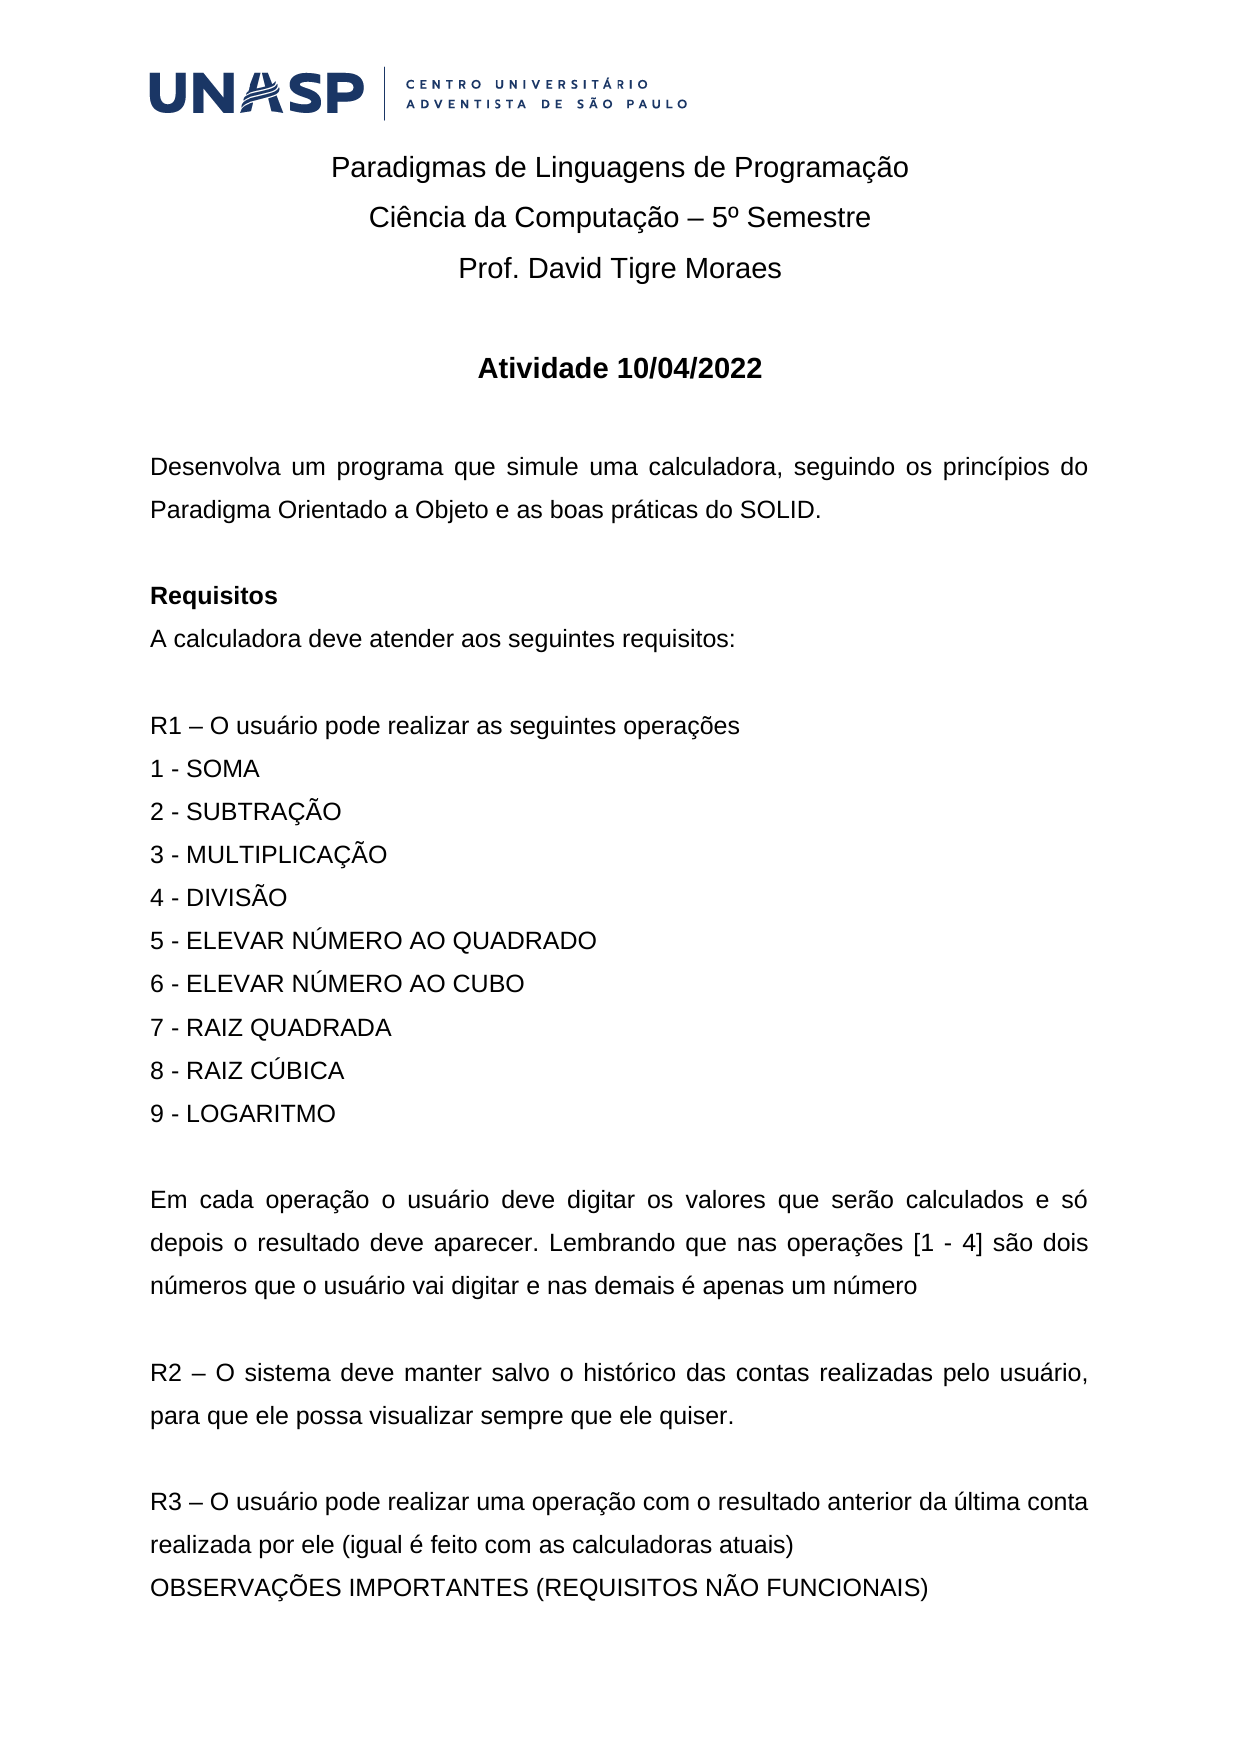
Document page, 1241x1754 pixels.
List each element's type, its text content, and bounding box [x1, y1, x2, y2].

text R2 – O sistema deve manter salvo o histórico das contas realizadas pelo usuário, para que ele possa visualizar sempre que ele quiser. [150, 1357, 1090, 1429]
text R1 – O usuário pode realizar as seguintes operações [150, 711, 1090, 739]
text Requisitos [150, 581, 1090, 610]
text Atividade 10/04/2022 [150, 351, 1090, 385]
text 4 - DIVISÃO [150, 883, 1090, 912]
text OBSERVAÇÕES IMPORTANTES (REQUISITOS NÃO FUNCIONAIS) [150, 1573, 1090, 1602]
text 9 - LOGARITMO [150, 1099, 1090, 1127]
text 2 - SUBTRAÇÃO [150, 797, 1090, 826]
text Desenvolva um programa que simule uma calculadora, seguindo os princípios do Paradigma Orientado a Objeto e as boas práticas do SOLID. [150, 452, 1090, 524]
text A calculadora deve atender aos seguintes requisitos: [150, 624, 1090, 653]
text 3 - MULTIPLICAÇÃO [150, 840, 1090, 869]
text 7 - RAIZ QUADRADA [150, 1012, 1090, 1041]
text 1 - SOMA [150, 754, 1090, 782]
text Paradigmas de Linguagens de Programação [150, 150, 1090, 183]
text Prof. David Tigre Moraes [150, 251, 1090, 284]
text R3 – O usuário pode realizar uma operação com o resultado anterior da última conta realizada por ele (igual é feito com as calculadoras atuais) [150, 1487, 1090, 1559]
text 8 - RAIZ CÚBICA [150, 1056, 1090, 1084]
text 6 - ELEVAR NÚMERO AO CUBO [150, 969, 1090, 998]
text Em cada operação o usuário deve digitar os valores que serão calculados e só depois o resultado deve aparecer. Lembrando que nas operações [1 - 4] são dois números que o usuário vai digitar e nas demais é apenas um número [150, 1185, 1090, 1300]
text 5 - ELEVAR NÚMERO AO QUADRADO [150, 926, 1090, 955]
text Ciência da Computação – 5º Semestre [150, 200, 1090, 234]
picture [3, 0, 1234, 146]
